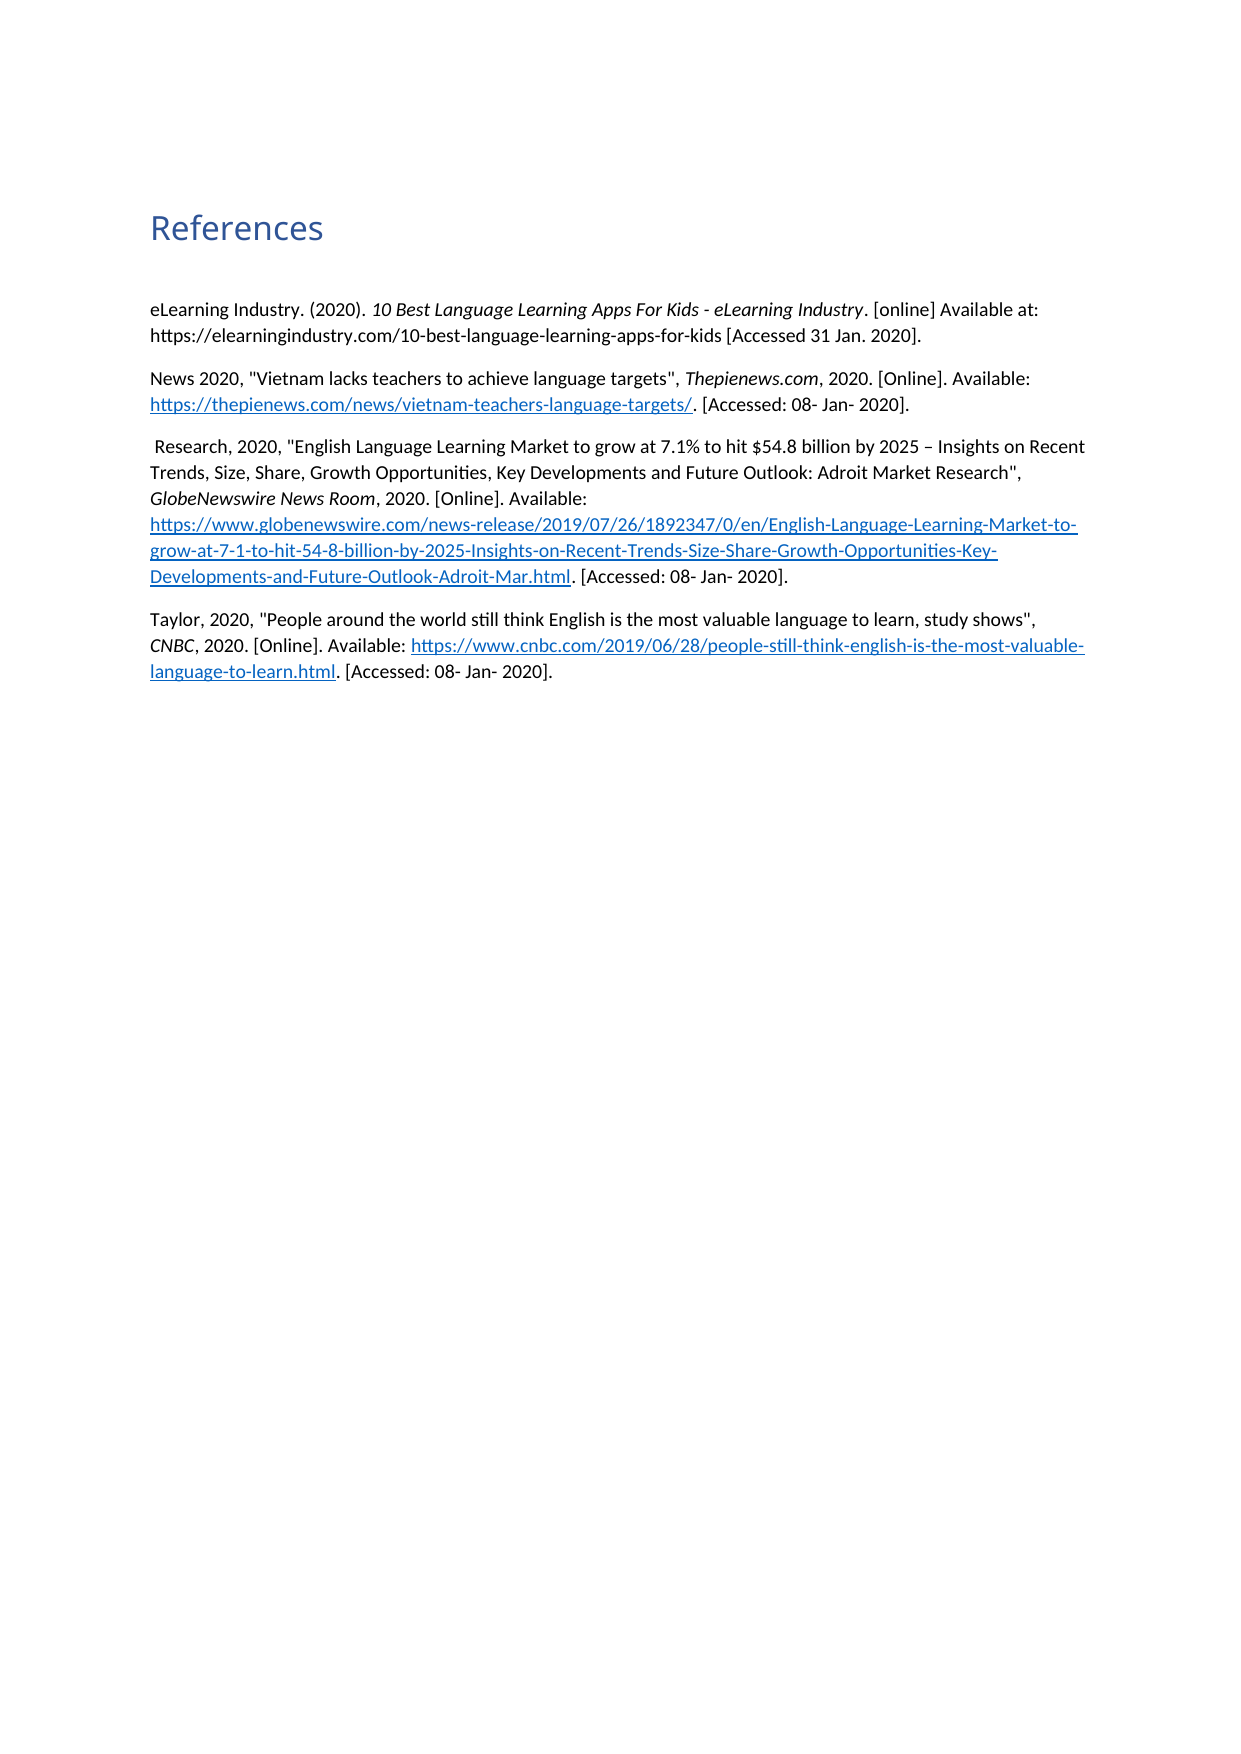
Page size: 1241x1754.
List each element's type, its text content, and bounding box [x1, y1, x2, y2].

text Taylor, 2020, "People around the world still think English is the most valuable language to learn, study shows", CNBC, 2020. [Online]. Available: https://www.cnbc.com/2019/06/28/people-still-think-english-is-the-most-valuable-language-to-learn.html. [Accessed: 08- Jan- 2020]. [150, 607, 1090, 683]
text eLearning Industry. (2020). 10 Best Language Learning Apps For Kids - eLearning Industry. [online] Available at: https://elearningindustry.com/10-best-language-learning-apps-for-kids [Accessed 31 Jan. 2020]. [150, 297, 1090, 347]
text News 2020, "Vietnam lacks teachers to achieve language targets", Thepienews.com, 2020. [Online]. Available: https://thepienews.com/news/vietnam-teachers-language-targets/. [Accessed: 08- Jan- 2020]. [150, 366, 1090, 416]
text Research, 2020, "English Language Learning Market to grow at 7.1% to hit $54.8 billion by 2025 – Insights on Recent Trends, Size, Share, Growth Opportunities, Key Developments and Future Outlook: Adroit Market Research", GlobeNewswire News Room, 2020. [Online]. Available: https://www.globenewswire.com/news-release/2019/07/26/1892347/0/en/English-Language-Learning-Market-to-grow-at-7-1-to-hit-54-8-billion-by-2025-Insights-on-Recent-Trends-Size-Share-Growth-Opportunities-Key-Developments-and-Future-Outlook-Adroit-Mar.html. [Accessed: 08- Jan- 2020]. [150, 434, 1090, 589]
subtitle References [150, 205, 1090, 251]
